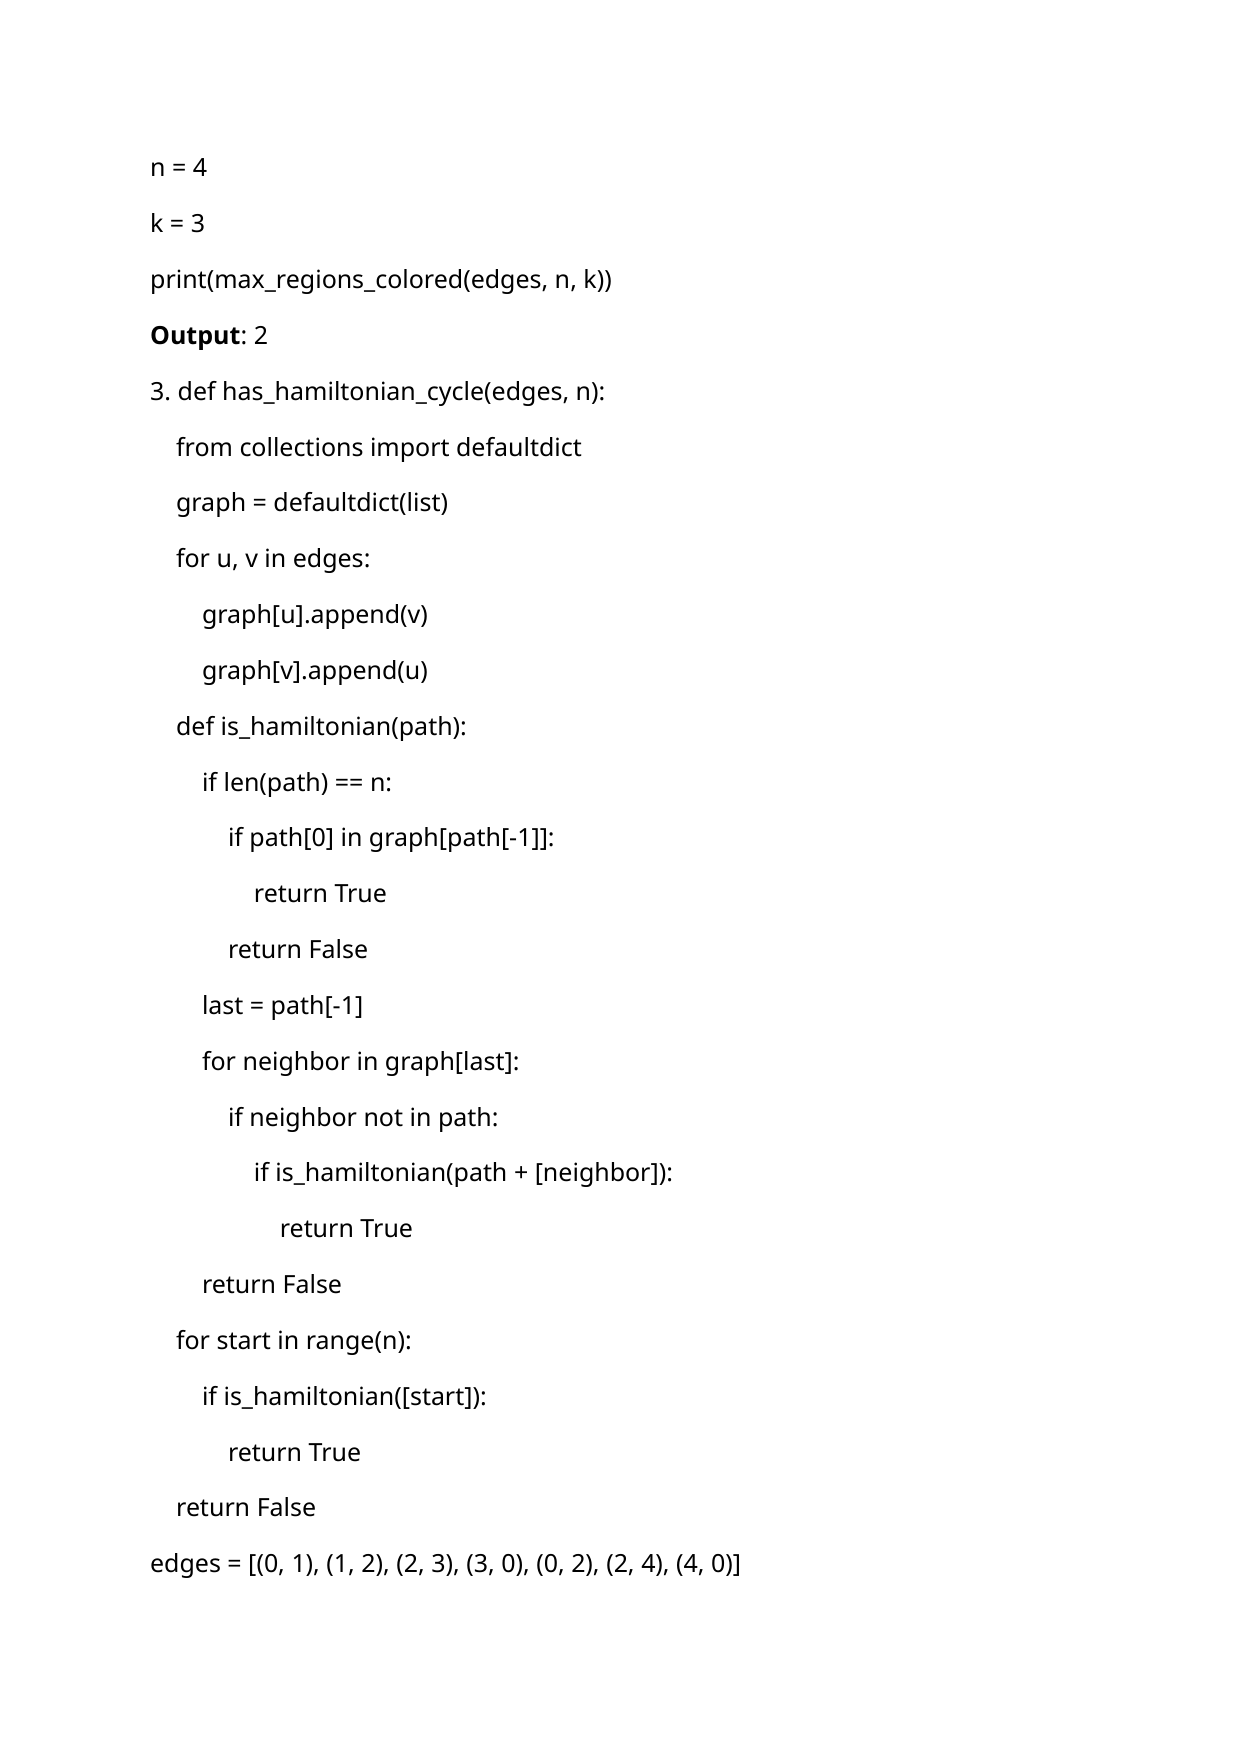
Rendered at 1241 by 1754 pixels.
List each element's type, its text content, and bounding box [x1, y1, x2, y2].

text return False [150, 1490, 1090, 1524]
text if is_hamiltonian([start]): [150, 1378, 1090, 1412]
text from collections import defaultdict [150, 429, 1090, 463]
text if path[0] in graph[path[-1]]: [150, 820, 1090, 854]
text if len(path) == n: [150, 764, 1090, 798]
text Output: 2 [150, 317, 1090, 352]
text return False [150, 1267, 1090, 1301]
text if neighbor not in path: [150, 1099, 1090, 1133]
text return False [150, 932, 1090, 966]
text graph[u].append(v) [150, 597, 1090, 631]
text for start in range(n): [150, 1322, 1090, 1357]
text print(max_regions_colored(edges, n, k)) [150, 262, 1090, 296]
text return True [150, 876, 1090, 910]
text graph[v].append(u) [150, 652, 1090, 687]
text last = path[-1] [150, 987, 1090, 1022]
text return True [150, 1211, 1090, 1245]
text 3. def has_hamiltonian_cycle(edges, n): [150, 373, 1090, 407]
text k = 3 [150, 206, 1090, 240]
text return True [150, 1434, 1090, 1468]
text n = 4 [150, 150, 1090, 184]
text edges = [(0, 1), (1, 2), (2, 3), (3, 0), (0, 2), (2, 4), (4, 0)] [150, 1546, 1090, 1580]
text for neighbor in graph[last]: [150, 1043, 1090, 1077]
text for u, v in edges: [150, 541, 1090, 575]
text def is_hamiltonian(path): [150, 708, 1090, 742]
text if is_hamiltonian(path + [neighbor]): [150, 1155, 1090, 1189]
text graph = defaultdict(list) [150, 485, 1090, 519]
